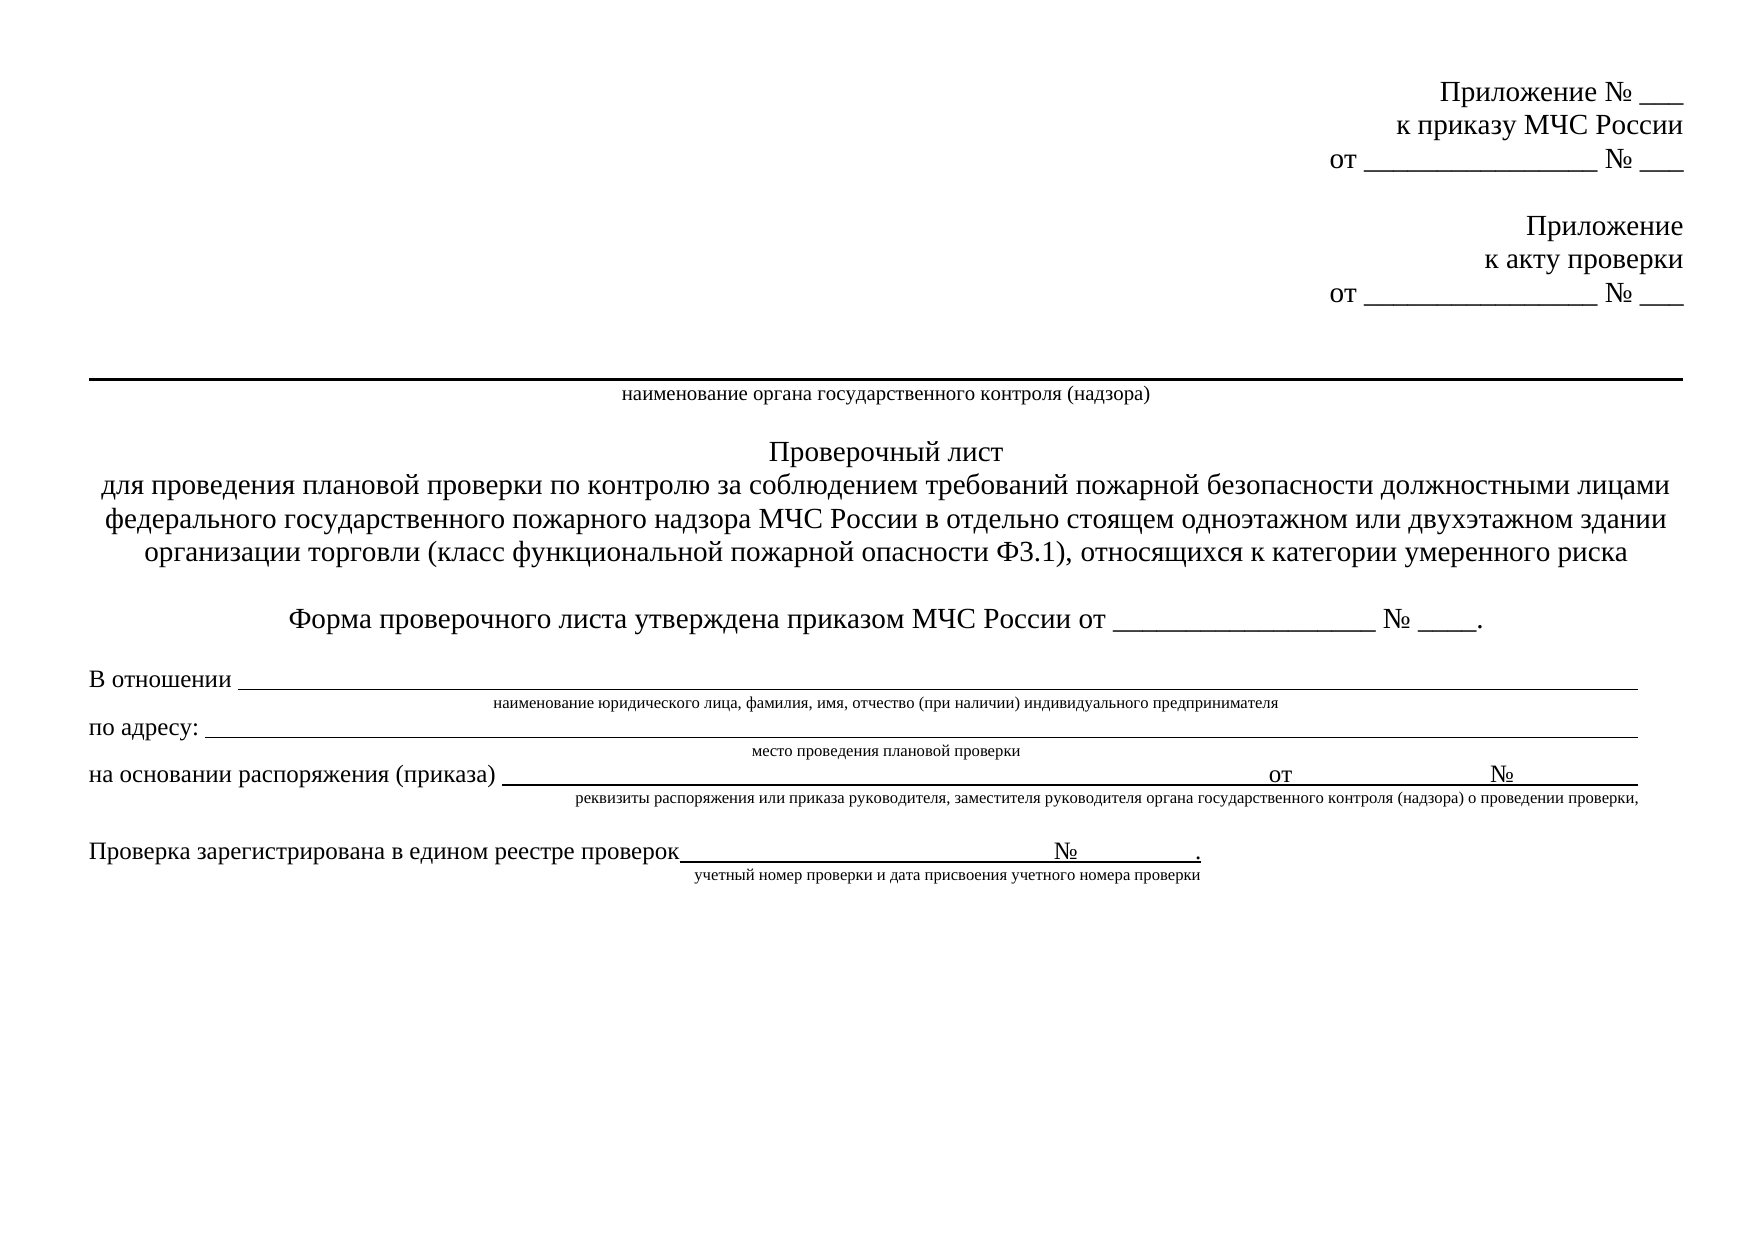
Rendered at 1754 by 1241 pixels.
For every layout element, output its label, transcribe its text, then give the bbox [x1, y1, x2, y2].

text Форма проверочного листа утверждена приказом МЧС России от __________________ № ____. [89, 601, 1683, 635]
text реквизиты распоряжения или приказа руководителя, заместителя руководителя органа государственного контроля (надзора) о проведении проверки, [457, 788, 1683, 807]
text от ________________ № ___ [89, 141, 1683, 174]
text для проведения плановой проверки по контролю за соблюдением требований пожарной безопасности должностными лицами федерального государственного пожарного надзора МЧС России в отдельно стоящем одноэтажном или двухэтажном здании организации торговли (класс функциональной пожарной опасности Ф3.1), относящихся к категории умеренного риска [89, 467, 1683, 568]
text к акту проверки [89, 242, 1683, 275]
text Проверочный лист [89, 434, 1683, 467]
text В отношении [89, 664, 1683, 692]
text к приказу МЧС России [89, 107, 1683, 141]
text место проведения плановой проверки [89, 740, 1683, 759]
text на основании распоряжения (приказа) от № [89, 759, 1683, 788]
text от ________________ № ___ [89, 275, 1683, 309]
text учетный номер проверки и дата присвоения учетного номера проверки [694, 865, 1683, 884]
text наименование юридического лица, фамилия, имя, отчество (при наличии) индивидуального предпринимателя [89, 692, 1683, 712]
text Проверка зарегистрирована в едином реестре проверок № . [89, 836, 1683, 865]
text по адресу: [89, 712, 1683, 740]
text Приложение № ___ [89, 74, 1683, 107]
text наименование органа государственного контроля (надзора) [89, 381, 1683, 405]
text Приложение [89, 208, 1683, 242]
